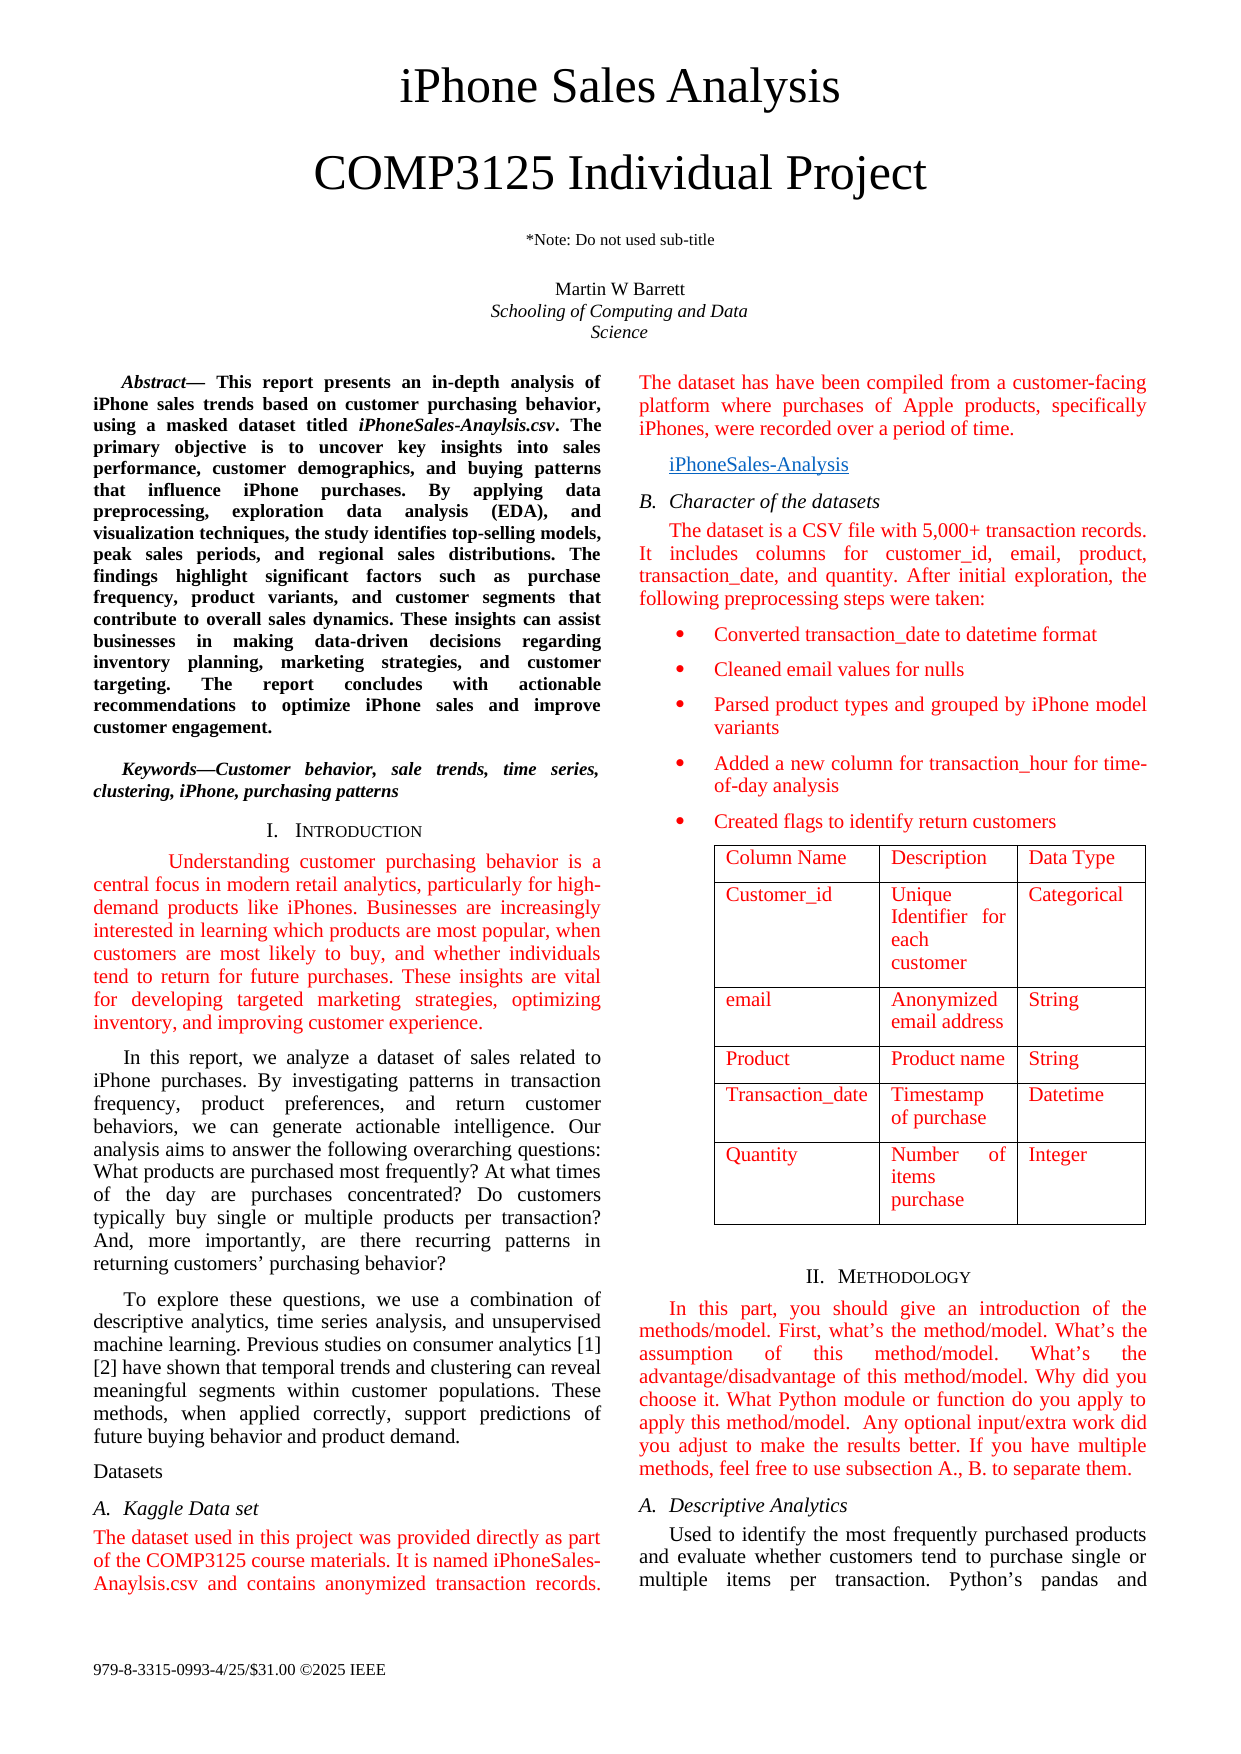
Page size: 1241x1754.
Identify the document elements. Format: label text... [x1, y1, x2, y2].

table_cell Datetime [1018, 1084, 1145, 1142]
table_header Description [880, 846, 1017, 882]
table_cell Number of items purchase [880, 1143, 1017, 1224]
text The dataset used in this project was provided directly as part of the COMP3125 course materials. It is named iPhoneSales-Anaylsis.csv and contains anonymized transaction records. The dataset has have been compiled from a customer-facing platform where purchases of Apple products, specifically iPhones, were recorded over a period of time. [639, 371, 1147, 439]
table_cell Unique Identifier for each customer [880, 883, 1017, 987]
text Martin W Barrett Schooling of Computing and Data Science [469, 278, 771, 343]
table_cell String [1018, 1047, 1145, 1082]
table_cell Customer_id [715, 883, 879, 987]
table_cell Anonymized email address [880, 988, 1017, 1046]
subtitle Methodology [639, 1264, 1147, 1288]
table_cell Categorical [1018, 883, 1145, 987]
table_cell Quantity [715, 1143, 879, 1224]
text *Note: Do not used sub-title [93, 229, 1147, 249]
list Converted transaction_date to datetime format [676, 623, 1147, 646]
subtitle Introduction [93, 818, 601, 842]
text Understanding customer purchasing behavior is a central focus in modern retail analytics, particularly for high-demand products like iPhones. Businesses are increasingly interested in learning which products are most popular, when customers are most likely to buy, and whether individuals tend to return for future purchases. These insights are vital for developing targeted marketing strategies, optimizing inventory, and improving customer experience. [93, 850, 601, 1034]
table_cell email [715, 988, 879, 1046]
title iPhone Sales Analysis [93, 56, 1147, 114]
text In this part, you should give an introduction of the methods/model. First, what’s the method/model. What’s the assumption of this method/model. What’s the advantage/disadvantage of this method/model. Why did you choose it. What Python module or function do you apply to apply this method/model. Any optional input/extra work did you adjust to make the results better. If you have multiple methods, feel free to use subsection A., B. to separate them. [639, 1297, 1147, 1480]
text To explore these questions, we use a combination of descriptive analytics, time series analysis, and unsupervised machine learning. Previous studies on consumer analytics [1][2] have shown that temporal trends and clustering can reveal meaningful segments within customer populations. These methods, when applied correctly, support predictions of future buying behavior and product demand. [93, 1288, 601, 1448]
list Created flags to identify return customers [676, 810, 1147, 833]
subtitle Kaggle Data set [93, 1496, 601, 1520]
subtitle Descriptive Analytics [639, 1492, 1147, 1517]
subtitle Character of the datasets [639, 488, 1147, 513]
subtitle iPhoneSales-Analysis [669, 452, 1147, 476]
table_header Data Type [1018, 846, 1145, 882]
table_cell Transaction_date [715, 1084, 879, 1142]
table_cell String [1018, 988, 1145, 1046]
list Parsed product types and grouped by iPhone model variants [676, 693, 1147, 739]
text In this report, we analyze a dataset of sales related to iPhone purchases. By investigating patterns in transaction frequency, product preferences, and return customer behaviors, we can generate actionable intelligence. Our analysis aims to answer the following overarching questions: What products are purchased most frequently? At what times of the day are purchases concentrated? Do customers typically buy single or multiple products per transaction? And, more importantly, are there recurring patterns in returning customers’ purchasing behavior? [93, 1046, 601, 1275]
table_cell Product name [880, 1047, 1017, 1082]
text Datasets [93, 1461, 601, 1483]
text The dataset used in this project was provided directly as part of the COMP3125 course materials. It is named iPhoneSales-Anaylsis.csv and contains anonymized transaction records. The dataset has have been compiled from a customer-facing platform where purchases of Apple products, specifically iPhones, were recorded over a period of time. [93, 1526, 601, 1595]
text The dataset is a CSV file with 5,000+ transaction records. It includes columns for customer_id, email, product, transaction_date, and quantity. After initial exploration, the following preprocessing steps were taken: [639, 519, 1147, 610]
table_header Column Name [715, 846, 879, 882]
table_cell Integer [1018, 1143, 1145, 1224]
text Abstract— This report presents an in-depth analysis of iPhone sales trends based on customer purchasing behavior, using a masked dataset titled iPhoneSales-Anaylsis.csv. The primary objective is to uncover key insights into sales performance, customer demographics, and buying patterns that influence iPhone purchases. By applying data preprocessing, exploration data analysis (EDA), and visualization techniques, the study identifies top-selling models, peak sales periods, and regional sales distributions. The findings highlight significant factors such as purchase frequency, product variants, and customer segments that contribute to overall sales dynamics. These insights can assist businesses in making data-driven decisions regarding inventory planning, marketing strategies, and customer targeting. The report concludes with actionable recommendations to optimize iPhone sales and improve customer engagement. [93, 371, 601, 737]
list Cleaned email values for nulls [676, 658, 1147, 681]
title COMP3125 Individual Project [93, 143, 1147, 200]
table_cell Product [715, 1047, 879, 1082]
table_cell Timestamp of purchase [880, 1084, 1017, 1142]
list Added a new column for transaction_hour for time-of-day analysis [676, 752, 1147, 797]
text Keywords—Customer behavior, sale trends, time series, clustering, iPhone, purchasing patterns [93, 758, 601, 801]
